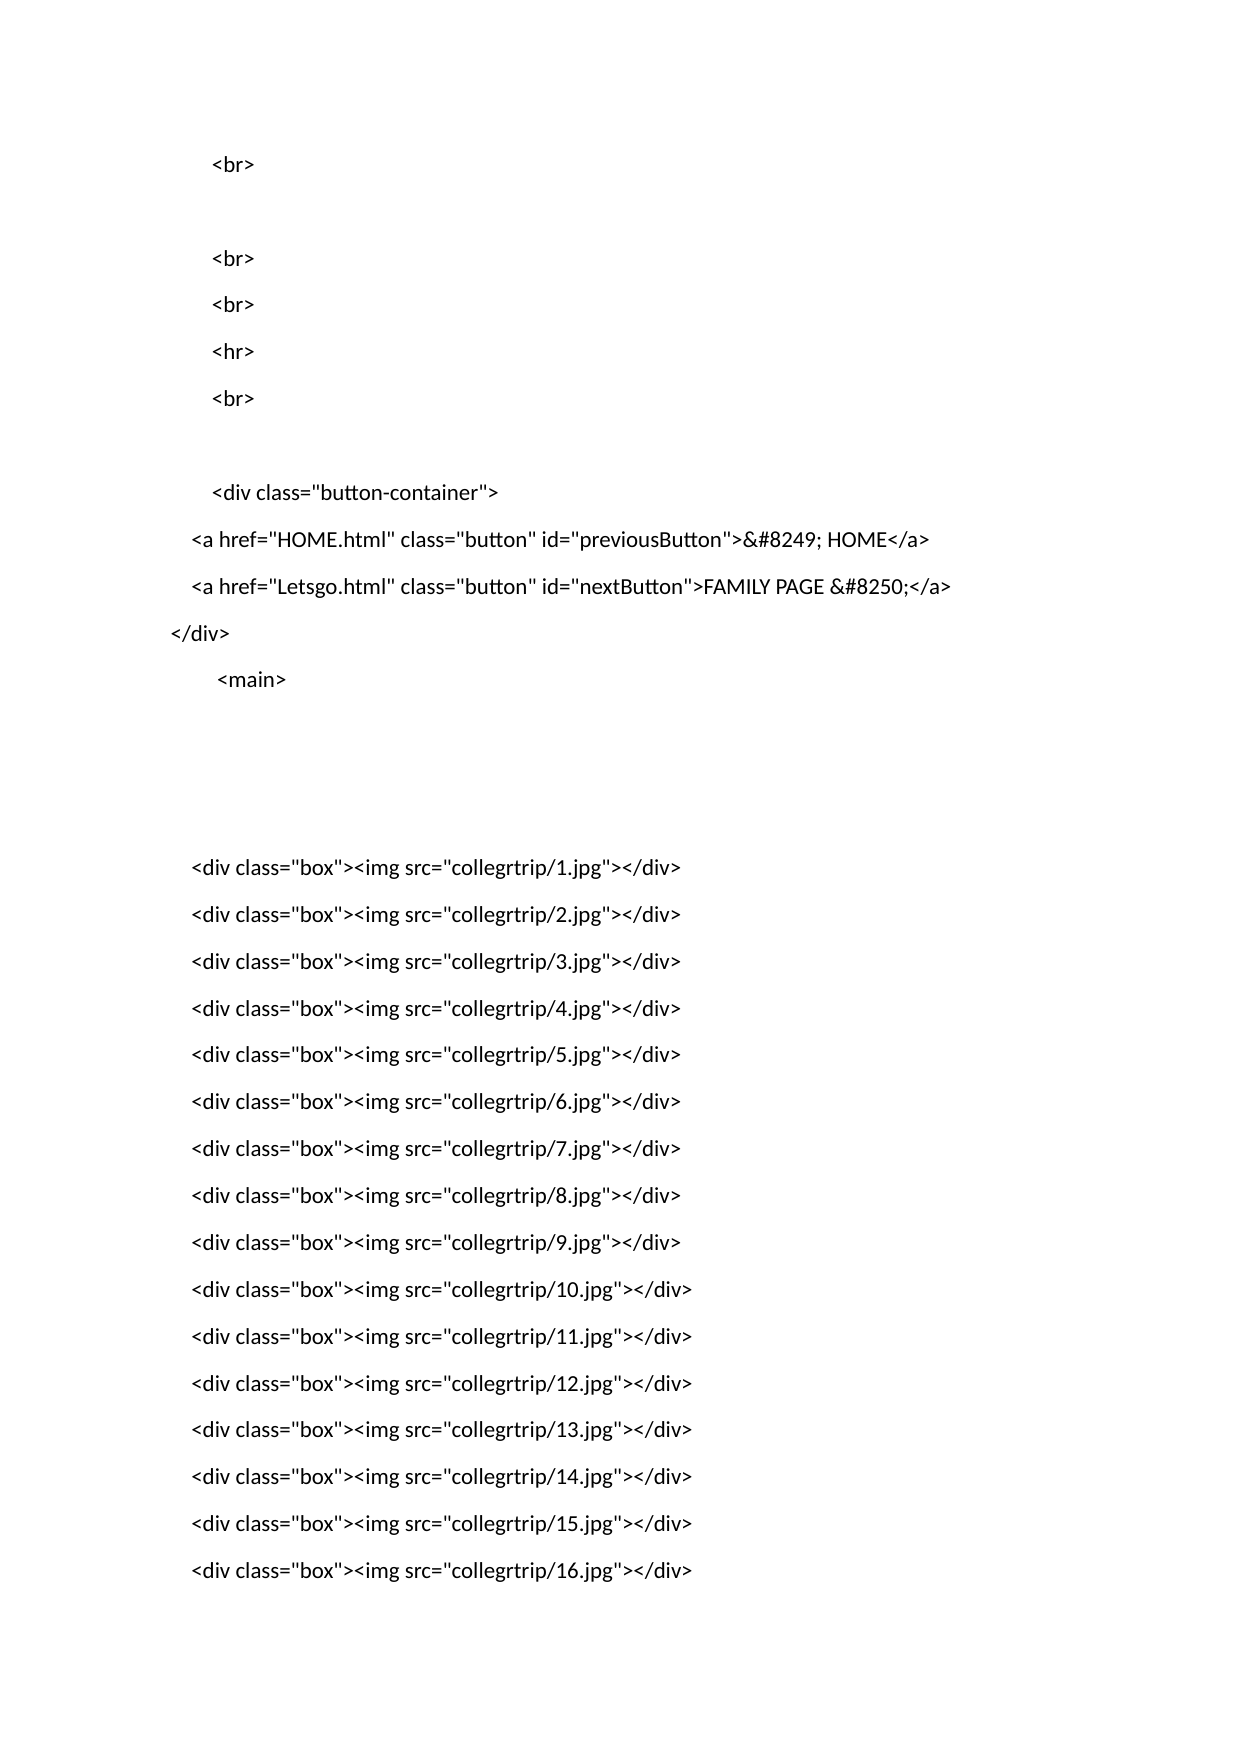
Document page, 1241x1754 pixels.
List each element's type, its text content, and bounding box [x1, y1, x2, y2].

text <br> [150, 244, 1090, 272]
text <div class="box"><img src="collegrtrip/9.jpg"></div> [150, 1228, 1090, 1256]
text <div class="box"><img src="collegrtrip/7.jpg"></div> [150, 1134, 1090, 1162]
text <div class="box"><img src="collegrtrip/12.jpg"></div> [150, 1369, 1090, 1397]
text <div class="box"><img src="collegrtrip/11.jpg"></div> [150, 1322, 1090, 1350]
text <div class="box"><img src="collegrtrip/3.jpg"></div> [150, 947, 1090, 975]
text <hr> [150, 337, 1090, 366]
text <div class="box"><img src="collegrtrip/6.jpg"></div> [150, 1087, 1090, 1116]
text <div class="box"><img src="collegrtrip/16.jpg"></div> [150, 1556, 1090, 1584]
text <div class="box"><img src="collegrtrip/10.jpg"></div> [150, 1275, 1090, 1303]
text <br> [150, 150, 1090, 178]
text <div class="box"><img src="collegrtrip/14.jpg"></div> [150, 1462, 1090, 1491]
text </div> [150, 619, 1090, 647]
text <div class="button-container"> [150, 478, 1090, 506]
text <div class="box"><img src="collegrtrip/4.jpg"></div> [150, 994, 1090, 1022]
text <br> [150, 384, 1090, 412]
text <div class="box"><img src="collegrtrip/5.jpg"></div> [150, 1041, 1090, 1069]
text <div class="box"><img src="collegrtrip/15.jpg"></div> [150, 1509, 1090, 1537]
text <div class="box"><img src="collegrtrip/8.jpg"></div> [150, 1181, 1090, 1209]
text <div class="box"><img src="collegrtrip/1.jpg"></div> [150, 853, 1090, 881]
text <div class="box"><img src="collegrtrip/2.jpg"></div> [150, 900, 1090, 928]
text <a href="Letsgo.html" class="button" id="nextButton">FAMILY PAGE &#8250;</a> [150, 572, 1090, 600]
text <div class="box"><img src="collegrtrip/13.jpg"></div> [150, 1416, 1090, 1444]
text <br> [150, 291, 1090, 319]
text <main> [150, 666, 1090, 694]
text <a href="HOME.html" class="button" id="previousButton">&#8249; HOME</a> [150, 525, 1090, 553]
